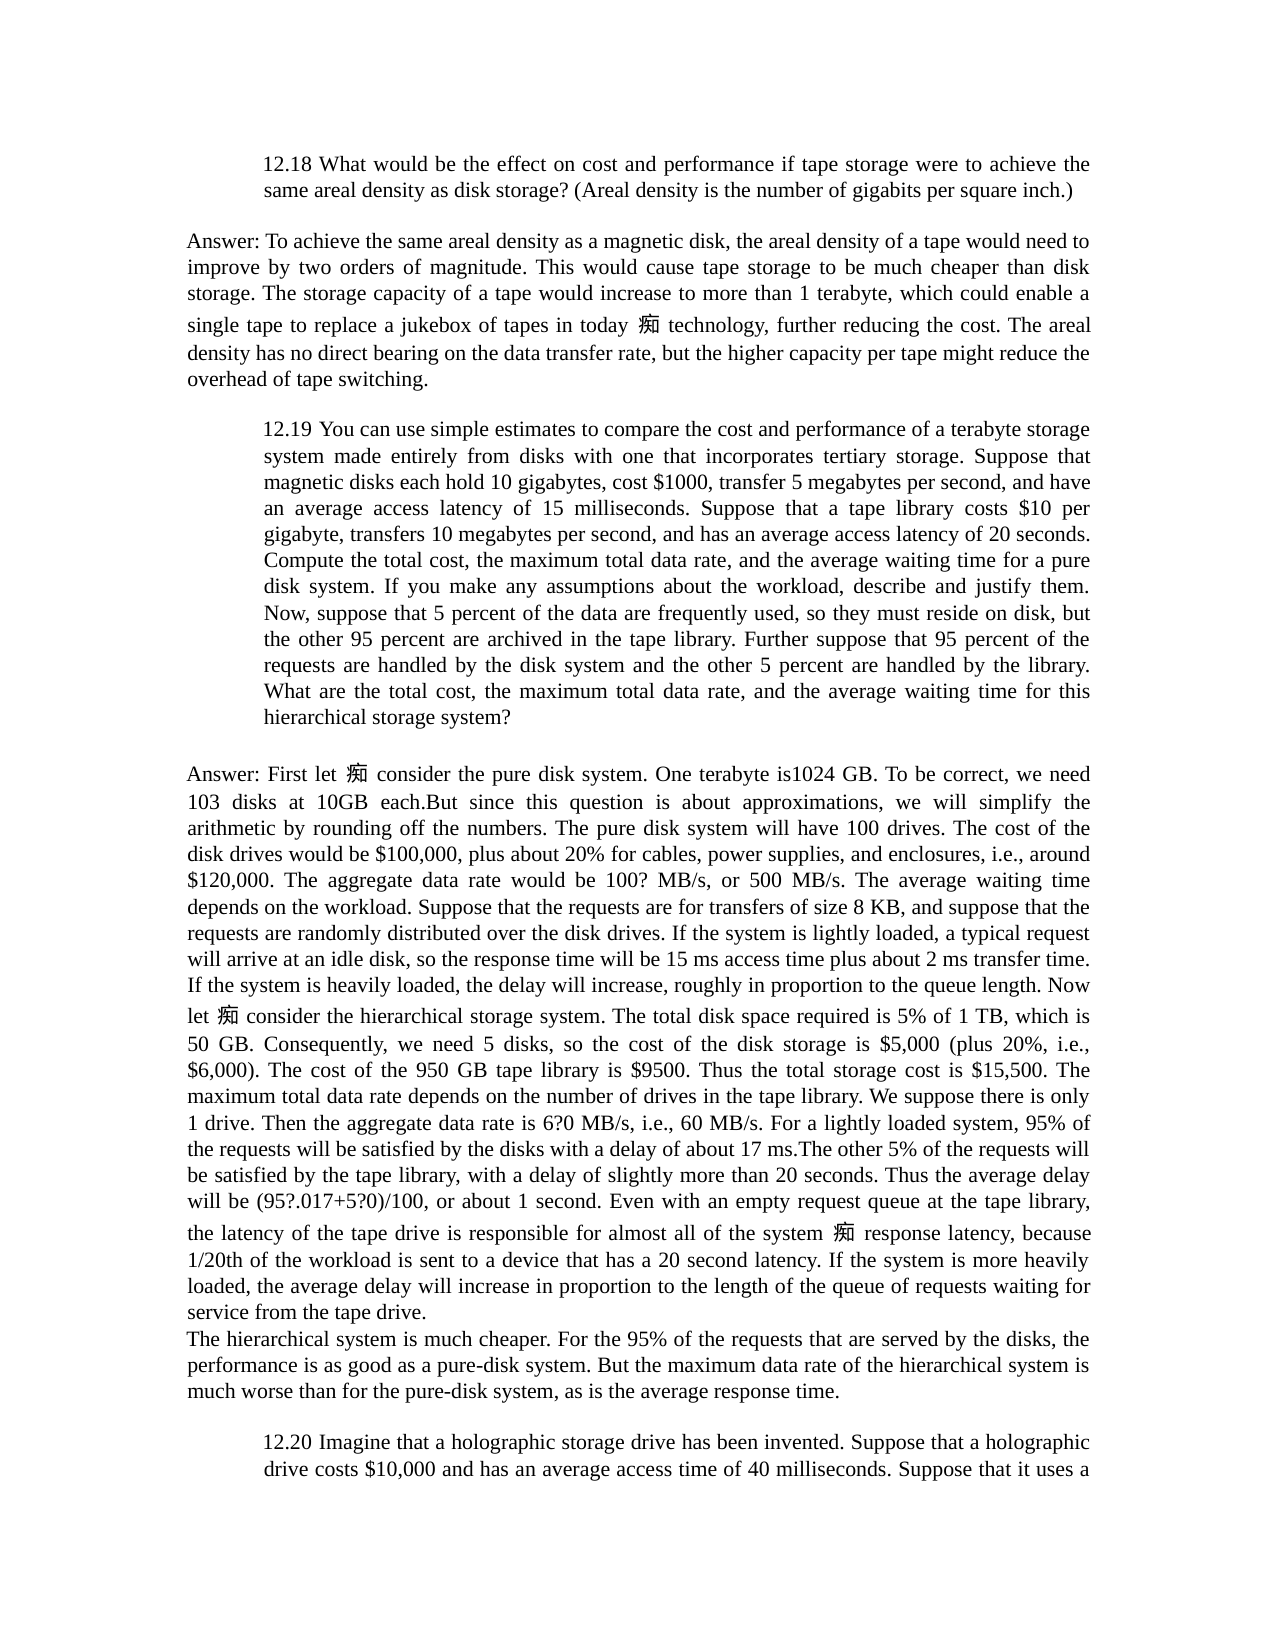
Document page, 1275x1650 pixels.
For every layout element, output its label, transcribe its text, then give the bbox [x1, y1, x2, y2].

list What would be the effect on cost and performance if tape storage were to achieve the same areal density as disk storage? (Areal density is the number of gigabits per square inch.) [262, 151, 1092, 202]
text The hierarchical system is much cheaper. For the 95% of the requests that are served by the disks, the performance is as good as a pure-disk system. But the maximum data rate of the hierarchical system is much worse than for the pure-disk system, as is the average response time. [186, 1326, 1092, 1403]
list You can use simple estimates to compare the cost and performance of a terabyte storage system made entirely from disks with one that incorporates tertiary storage. Suppose that magnetic disks each hold 10 gigabytes, cost $1000, transfer 5 megabytes per second, and have an average access latency of 15 milliseconds. Suppose that a tape library costs $10 per gigabyte, transfers 10 megabytes per second, and has an average access latency of 20 seconds. Compute the total cost, the maximum total data rate, and the average waiting time for a pure disk system. If you make any assumptions about the workload, describe and justify them. Now, suppose that 5 percent of the data are frequently used, so they must reside on disk, but the other 95 percent are archived in the tape library. Further suppose that 95 percent of the requests are handled by the disk system and the other 5 percent are handled by the library. What are the total cost, the maximum total data rate, and the average waiting time for this hierarchical storage system? [262, 416, 1092, 729]
text Answer: To achieve the same areal density as a magnetic disk, the areal density of a tape would need to improve by two orders of magnitude. This would cause tape storage to be much cheaper than disk storage. The storage capacity of a tape would increase to more than 1 terabyte, which could enable a single tape to replace a jukebox of tapes in today 痴 technology, further reducing the cost. The areal density has no direct bearing on the data transfer rate, but the higher capacity per tape might reduce the overhead of tape switching. [186, 228, 1092, 391]
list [262, 1429, 1092, 1481]
text Answer: First let 痴 consider the pure disk system. One terabyte is1024 GB. To be correct, we need 103 disks at 10GB each.But since this question is about approximations, we will simplify the arithmetic by rounding off the numbers. The pure disk system will have 100 drives. The cost of the disk drives would be $100,000, plus about 20% for cables, power supplies, and enclosures, i.e., around $120,000. The aggregate data rate would be 100? MB/s, or 500 MB/s. The average waiting time depends on the workload. Suppose that the requests are for transfers of size 8 KB, and suppose that the requests are randomly distributed over the disk drives. If the system is lightly loaded, a typical request will arrive at an idle disk, so the response time will be 15 ms access time plus about 2 ms transfer time. If the system is heavily loaded, the delay will increase, roughly in proportion to the queue length. Now let 痴 consider the hierarchical storage system. The total disk space required is 5% of 1 TB, which is 50 GB. Consequently, we need 5 disks, so the cost of the disk storage is $5,000 (plus 20%, i.e., $6,000). The cost of the 950 GB tape library is $9500. Thus the total storage cost is $15,500. The maximum total data rate depends on the number of drives in the tape library. We suppose there is only 1 drive. Then the aggregate data rate is 6?0 MB/s, i.e., 60 MB/s. For a lightly loaded system, 95% of the requests will be satisfied by the disks with a delay of about 17 ms.The other 5% of the requests will be satisfied by the tape library, with a delay of slightly more than 20 seconds. Thus the average delay will be (95?.017+5?0)/100, or about 1 second. Even with an empty request queue at the tape library, the latency of the tape drive is responsible for almost all of the system 痴 response latency, because 1/20th of the workload is sent to a device that has a 20 second latency. If the system is more heavily loaded, the average delay will increase in proportion to the length of the queue of requests waiting for service from the tape drive. [186, 756, 1092, 1324]
